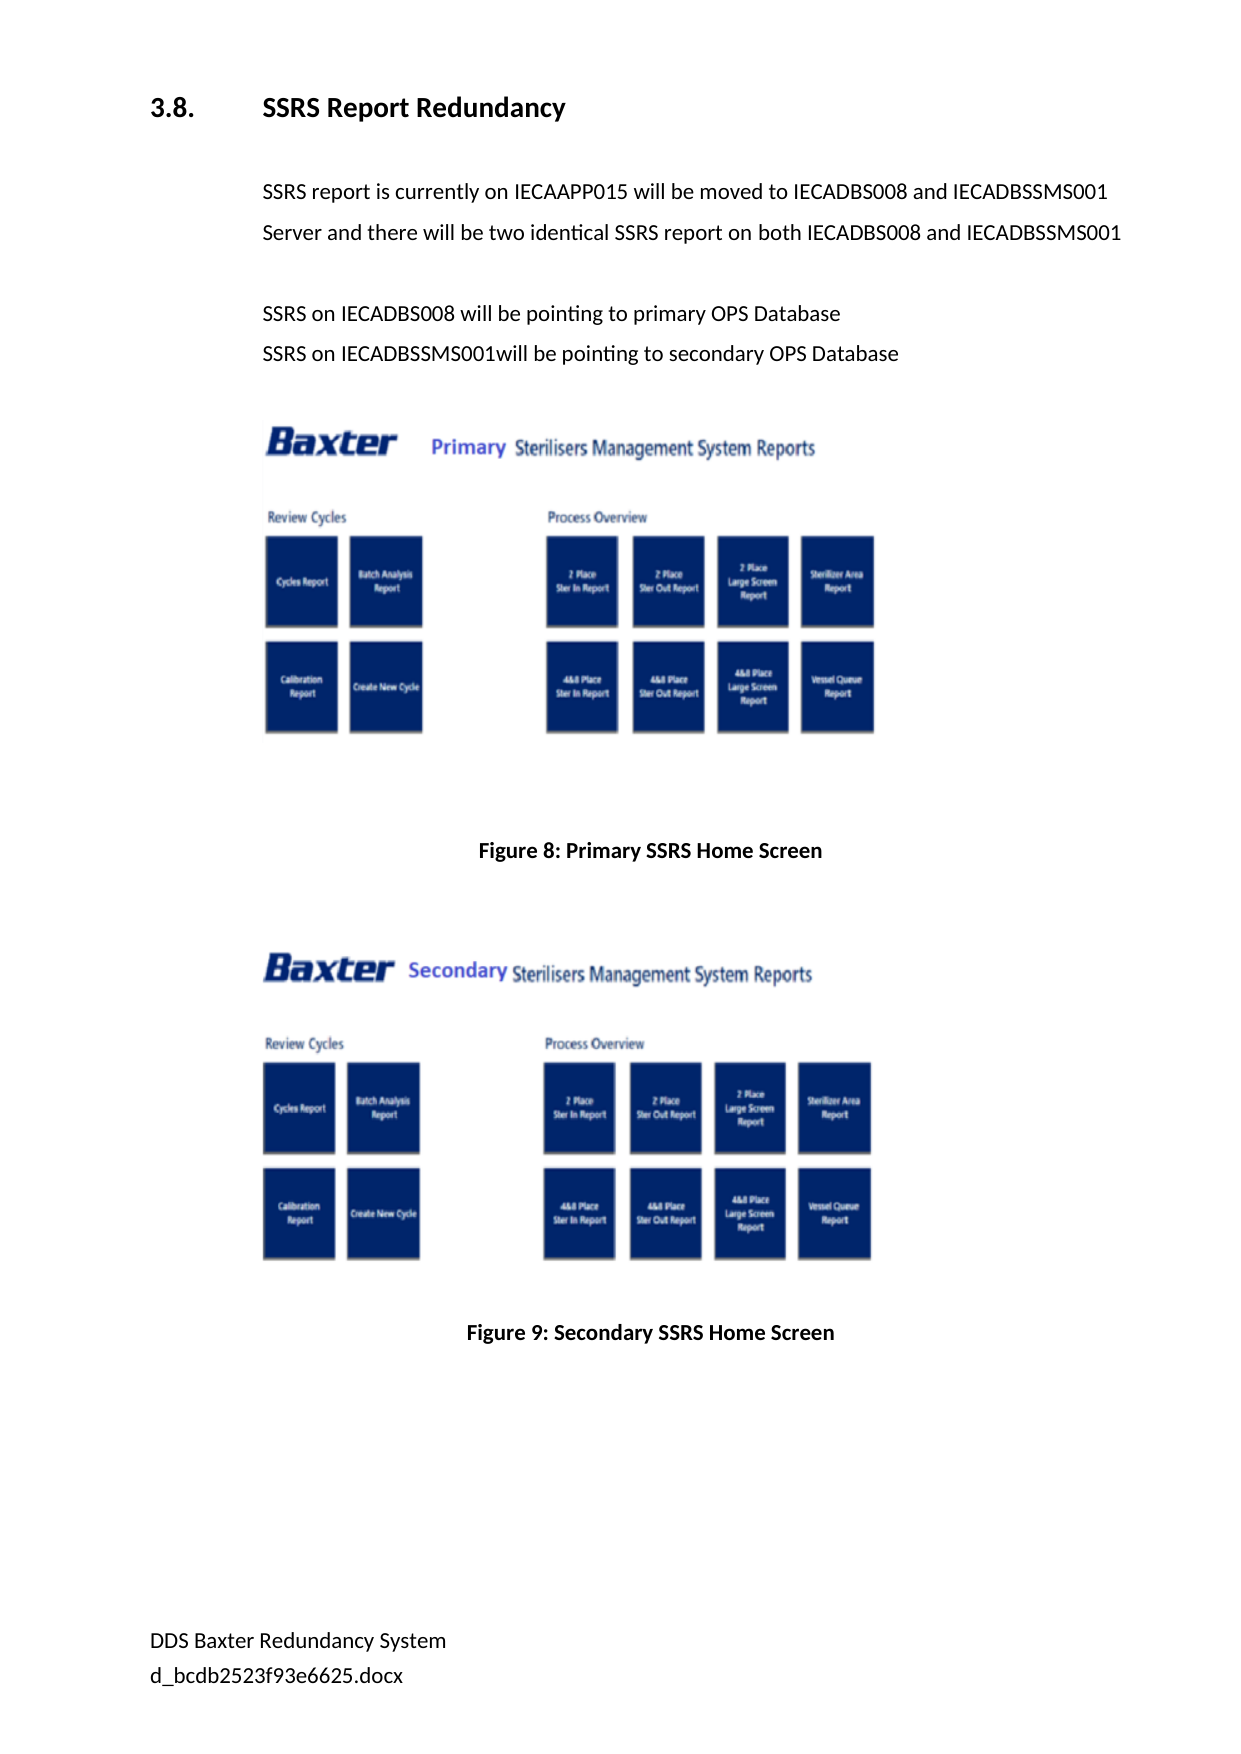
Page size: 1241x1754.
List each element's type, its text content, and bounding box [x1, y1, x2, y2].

text Figure 8: Primary SSRS Home Screen [150, 836, 1152, 864]
subtitle SSRS Report Redundancy [150, 89, 1152, 124]
picture [262, 945, 881, 1266]
text SSRS report is currently on IECAAPP015 will be moved to IECADBS008 and IECADBSSMS001 [262, 177, 1152, 205]
text SSRS on IECADBS008 will be pointing to primary OPS Database [262, 299, 1152, 327]
text Server and there will be two identical SSRS report on both IECADBS008 and IECADBSSMS001 [262, 218, 1152, 246]
text SSRS on IECADBSSMS001will be pointing to secondary OPS Database [262, 339, 1152, 367]
text Figure 9: Secondary SSRS Home Screen [150, 1318, 1152, 1347]
picture [262, 420, 884, 743]
